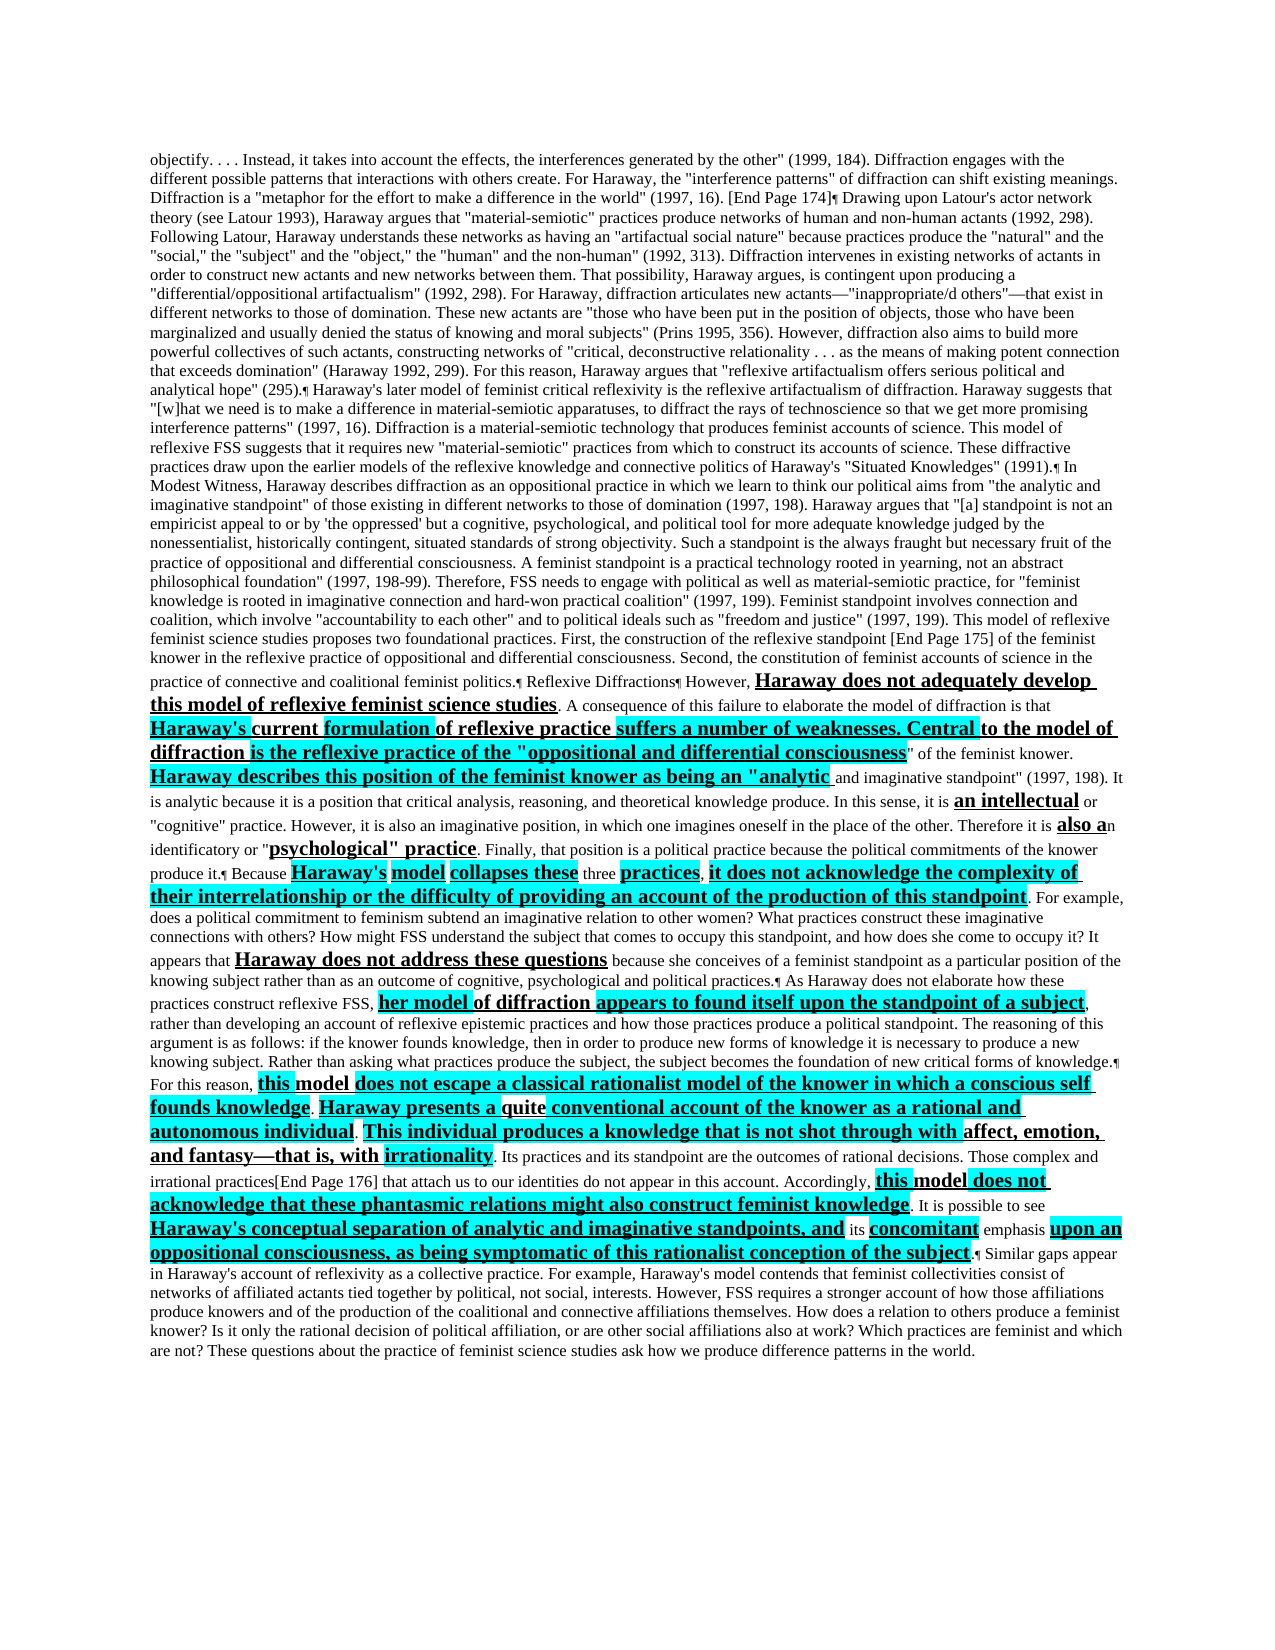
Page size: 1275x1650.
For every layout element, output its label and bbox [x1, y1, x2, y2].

text [150, 150, 1125, 1359]
